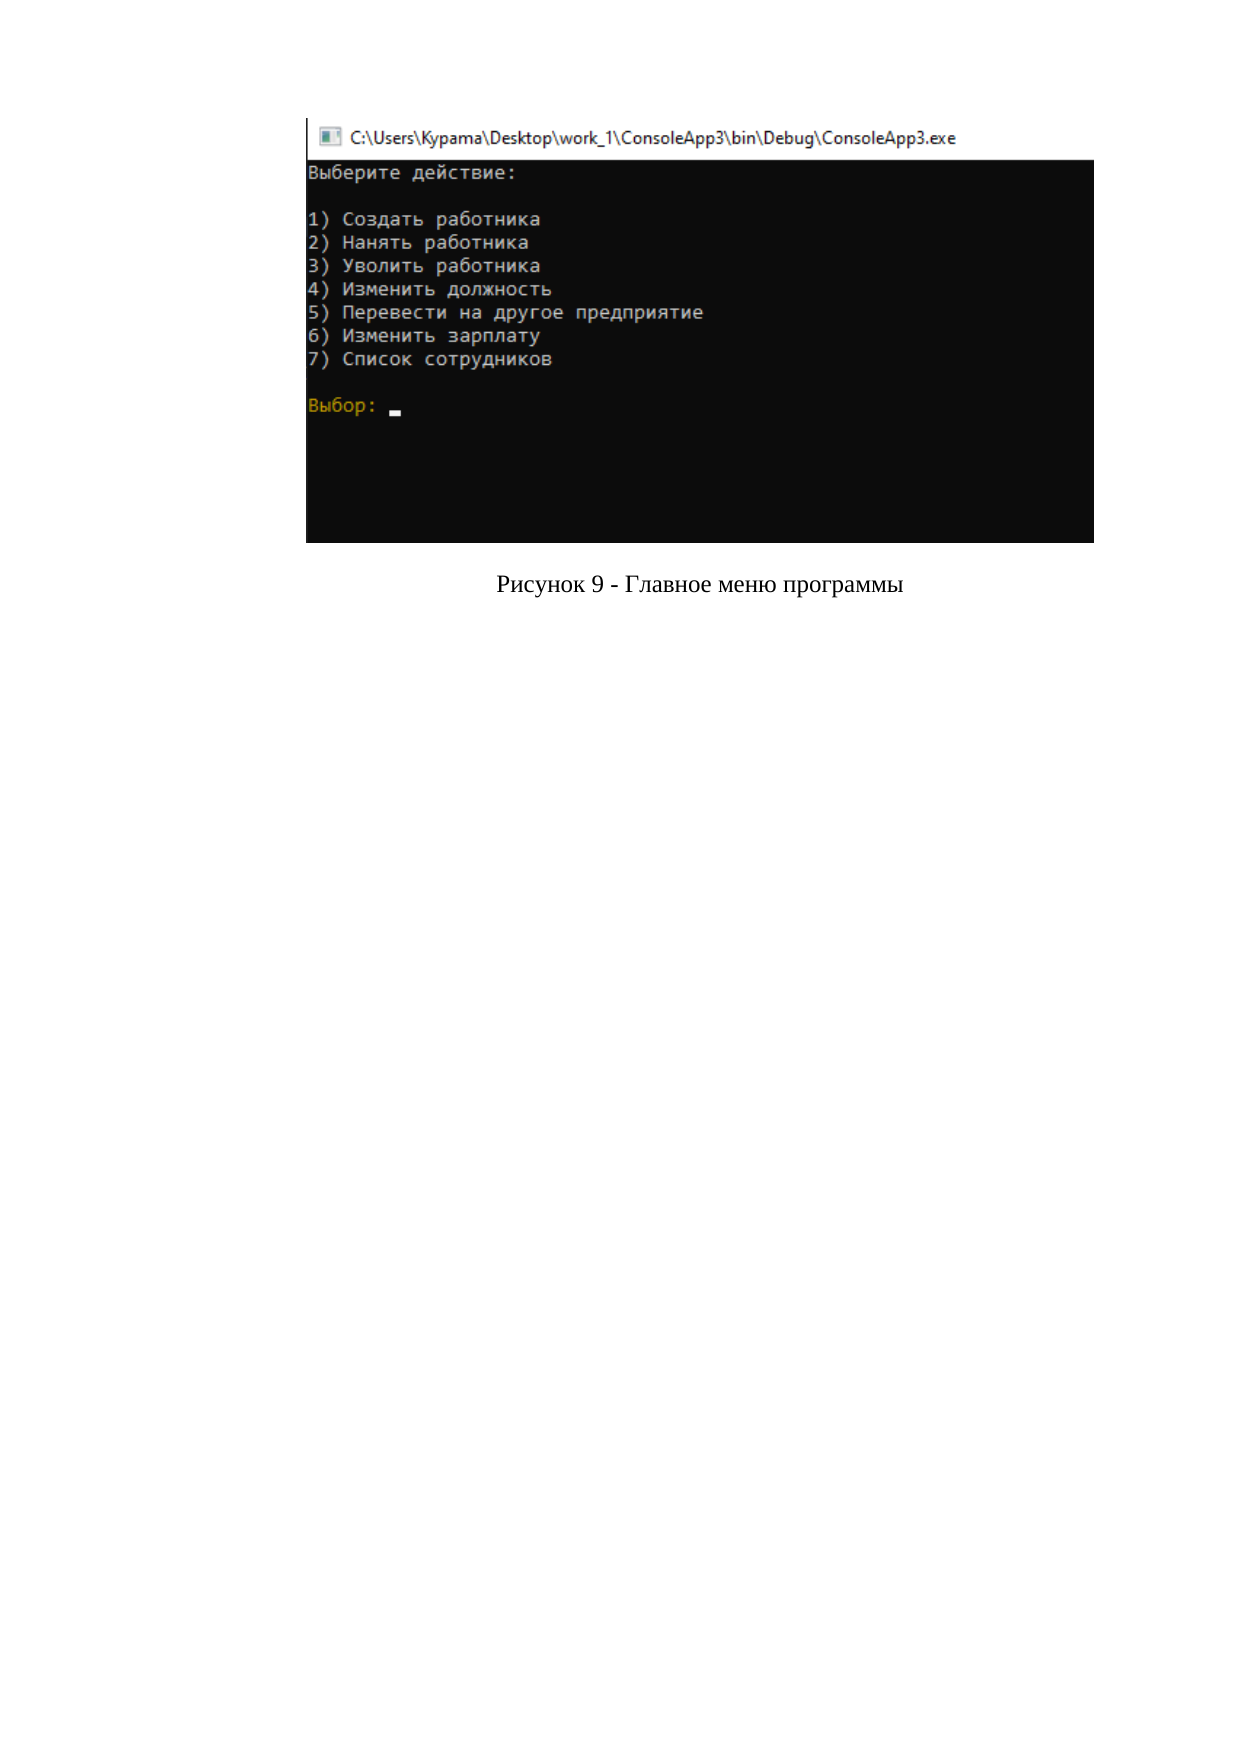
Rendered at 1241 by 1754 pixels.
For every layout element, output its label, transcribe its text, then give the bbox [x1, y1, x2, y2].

text Рисунок 9 - Главное меню программы [248, 569, 1152, 598]
picture [306, 118, 1094, 543]
